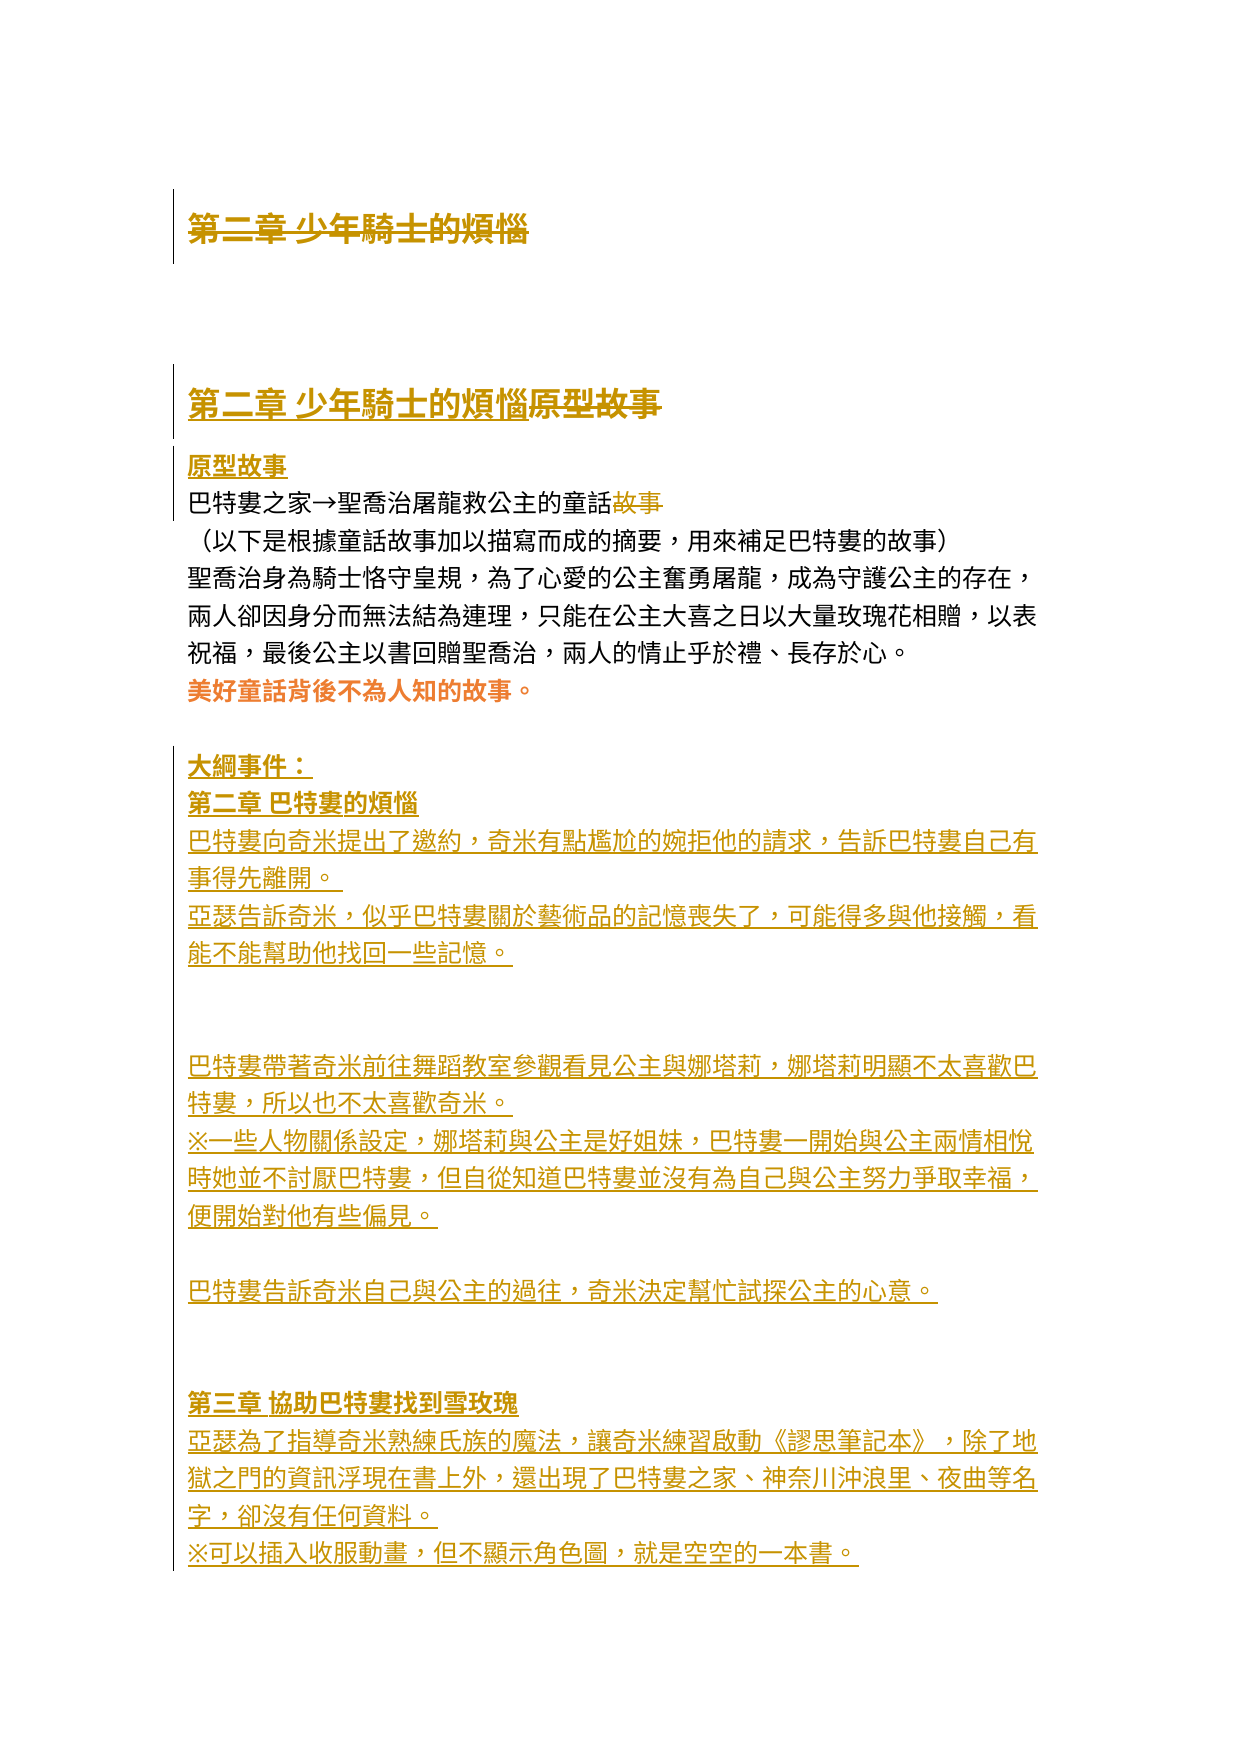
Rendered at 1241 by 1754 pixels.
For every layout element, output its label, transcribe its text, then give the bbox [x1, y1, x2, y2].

text 巴特婁之家→聖喬治屠龍救公主的童話 [187, 483, 1053, 521]
text （以下是根據童話故事加以描寫而成的摘要，用來補足巴特婁的故事） [187, 521, 1053, 558]
text 美好童話背後不為人知的故事。 [187, 671, 1053, 708]
text 聖喬治身為騎士恪守皇規，為了心愛的公主奮勇屠龍，成為守護公主的存在，兩人卻因身分而無法結為連理，只能在公主大喜之日以大量玫瑰花相贈，以表祝福，最後公主以書回贈聖喬治，兩人的情止乎於禮、長存於心。 [187, 558, 1053, 671]
